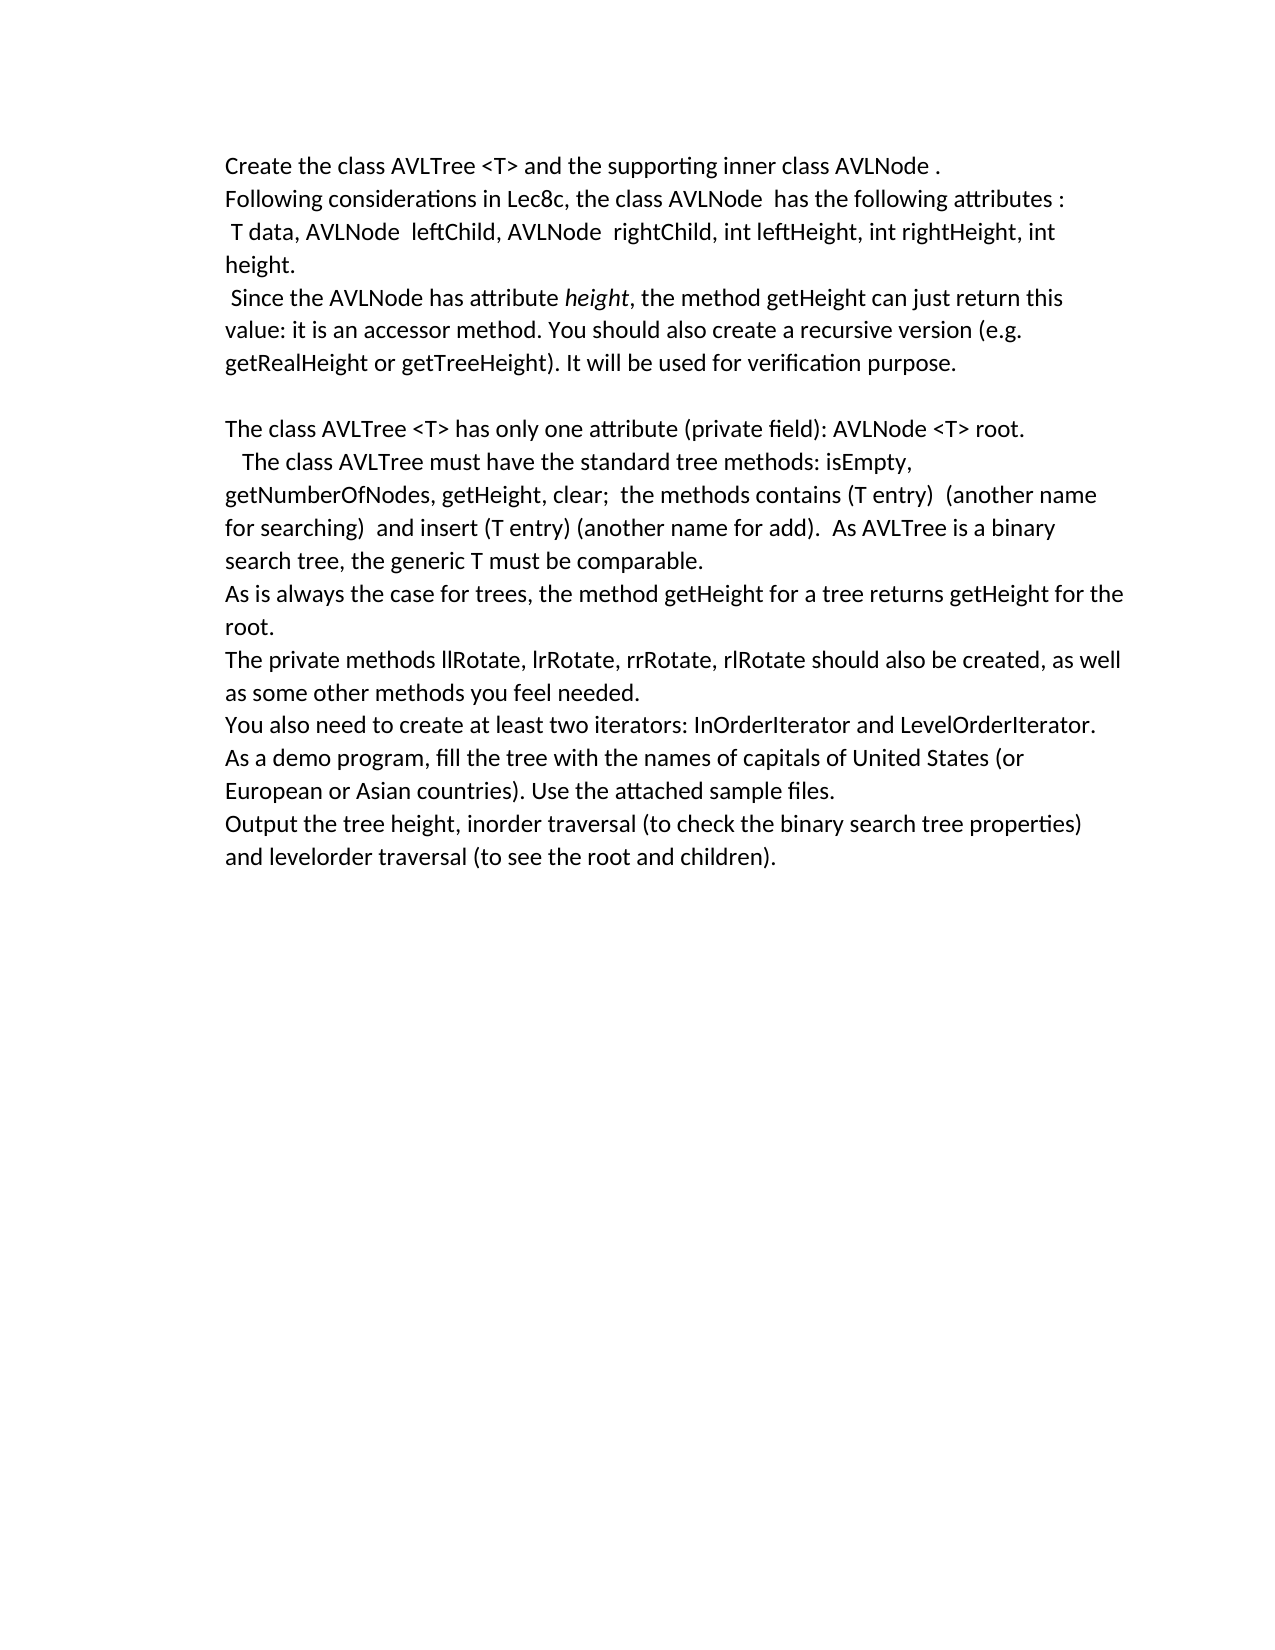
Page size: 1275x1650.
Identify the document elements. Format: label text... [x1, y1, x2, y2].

list The class AVLTree must have the standard tree methods: isEmpty, getNumberOfNodes, getHeight, clear; the methods contains (T entry) (another name for searching) and insert (T entry) (another name for add). As AVLTree is a binary search tree, the generic T must be comparable. [225, 446, 1125, 576]
list The private methods llRotate, lrRotate, rrRotate, rlRotate should also be created, as well as some other methods you feel needed. [225, 644, 1125, 707]
list You also need to create at least two iterators: InOrderIterator and LevelOrderIterator. [225, 709, 1125, 740]
list As a demo program, fill the tree with the names of capitals of United States (or European or Asian countries). Use the attached sample files. [225, 742, 1125, 806]
list As is always the case for trees, the method getHeight for a tree returns getHeight for the root. [225, 578, 1125, 641]
list Following considerations in Lec8c, the class AVLNode has the following attributes : [225, 183, 1125, 213]
list T data, AVLNode leftChild, AVLNode rightChild, int leftHeight, int rightHeight, int height. [225, 216, 1125, 279]
list Create the class AVLTree <T> and the supporting inner class AVLNode . [225, 150, 1125, 181]
list The class AVLTree <T> has only one attribute (private field): AVLNode <T> root. [225, 413, 1125, 444]
list Output the tree height, inorder traversal (to check the binary search tree properties) and levelorder traversal (to see the root and children). [225, 808, 1125, 872]
list Since the AVLNode has attribute height, the method getHeight can just return this value: it is an accessor method. You should also create a recursive version (e.g. getRealHeight or getTreeHeight). It will be used for verification purpose. [225, 282, 1125, 378]
